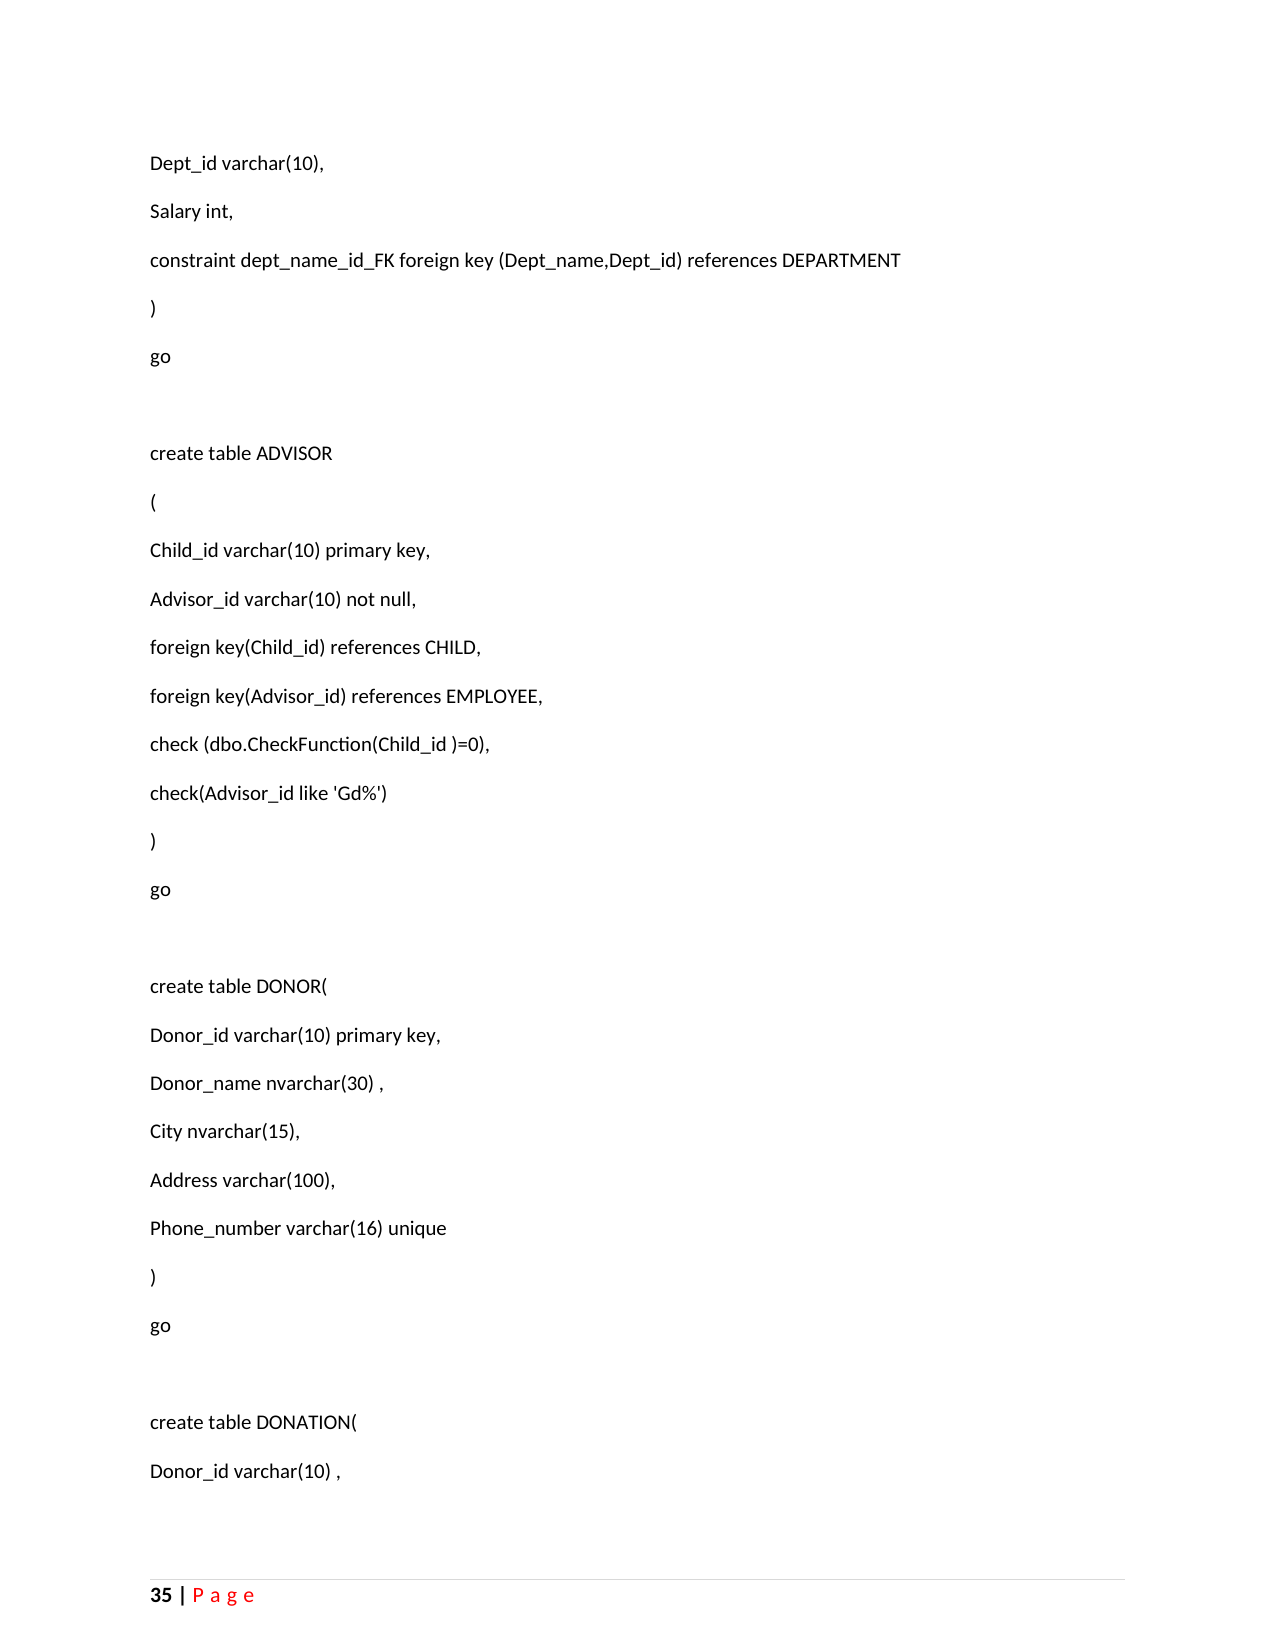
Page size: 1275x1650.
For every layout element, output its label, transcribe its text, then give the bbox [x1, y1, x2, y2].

text ( [150, 489, 1125, 514]
text foreign key(Advisor_id) references EMPLOYEE, [150, 683, 1125, 708]
text Donor_id varchar(10) , [150, 1458, 1125, 1483]
text go [150, 344, 1125, 369]
text create table ADVISOR [150, 441, 1125, 466]
text ) [150, 1264, 1125, 1289]
text Child_id varchar(10) primary key, [150, 537, 1125, 563]
text Salary int, [150, 198, 1125, 224]
text constraint dept_name_id_FK foreign key (Dept_name,Dept_id) references DEPARTMENT [150, 247, 1125, 272]
text Phone_number varchar(16) unique [150, 1216, 1125, 1241]
text Donor_name nvarchar(30) , [150, 1070, 1125, 1096]
text Advisor_id varchar(10) not null, [150, 586, 1125, 611]
text ) [150, 295, 1125, 321]
text go [150, 877, 1125, 902]
text check(Advisor_id like 'Gd%') [150, 780, 1125, 805]
text check (dbo.CheckFunction(Child_id )=0), [150, 731, 1125, 757]
text create table DONOR( [150, 973, 1125, 999]
text foreign key(Child_id) references CHILD, [150, 634, 1125, 660]
text City nvarchar(15), [150, 1119, 1125, 1144]
text Dept_id varchar(10), [150, 150, 1125, 175]
text create table DONATION( [150, 1409, 1125, 1435]
text go [150, 1312, 1125, 1338]
text Address varchar(100), [150, 1167, 1125, 1193]
text Donor_id varchar(10) primary key, [150, 1022, 1125, 1047]
text ) [150, 828, 1125, 853]
